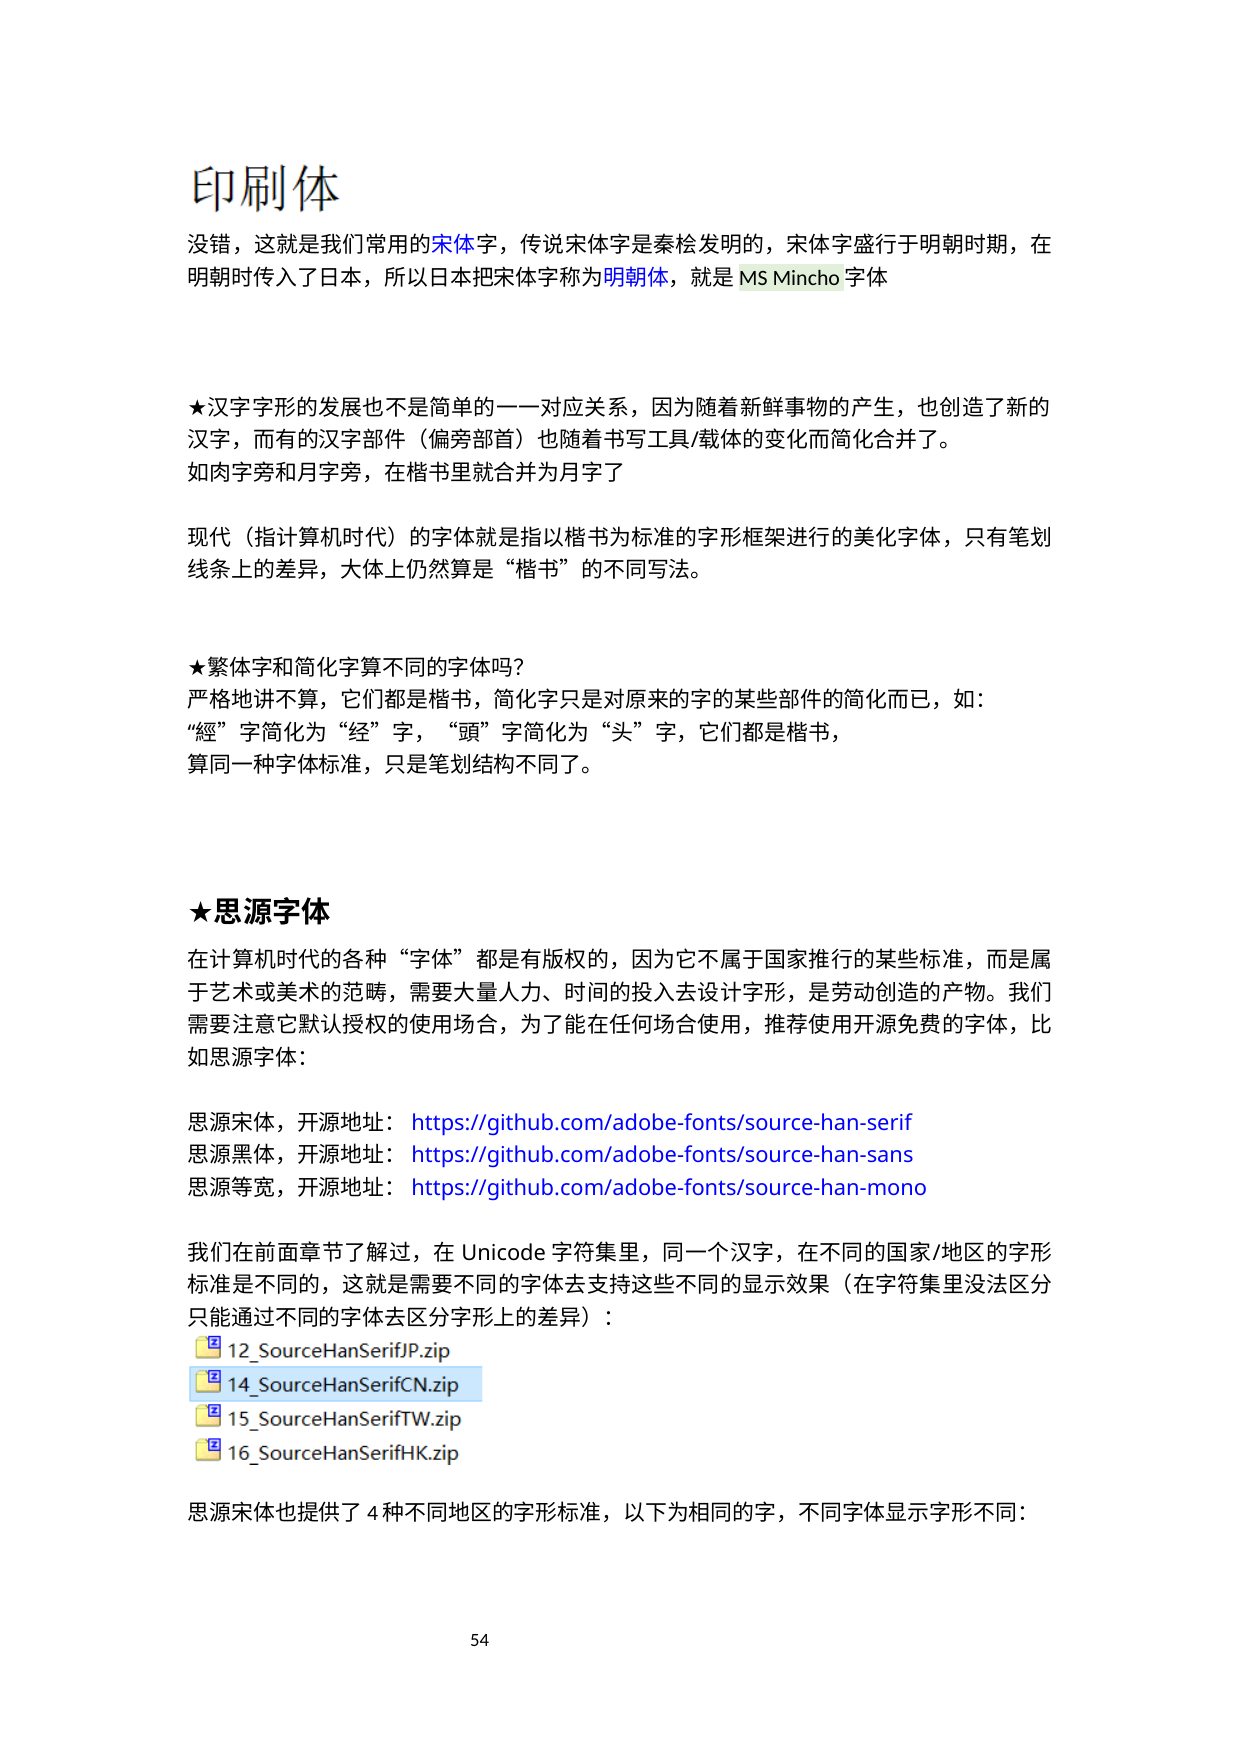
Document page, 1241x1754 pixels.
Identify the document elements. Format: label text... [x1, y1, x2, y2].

text ★思源字体 [187, 877, 1053, 942]
text 思源宋体也提供了4种不同地区的字形标准，以下为相同的字，不同字体显示字形不同： [187, 1494, 1053, 1527]
picture [187, 1332, 483, 1465]
text 现代（指计算机时代）的字体就是指以楷书为标准的字形框架进行的美化字体，只有笔划线条上的差异，大体上仍然算是“楷书”的不同写法。 [187, 519, 1053, 584]
text 我们在前面章节了解过，在Unicode字符集里，同一个汉字，在不同的国家/地区的字形标准是不同的，这就是需要不同的字体去支持这些不同的显示效果（在字符集里没法区分，只能通过不同的字体去区分字形上的差异）： [187, 1234, 1053, 1332]
picture [187, 162, 345, 216]
text ★汉字字形的发展也不是简单的一一对应关系，因为随着新鲜事物的产生，也创造了新的汉字，而有的汉字部件（偏旁部首）也随着书写工具/载体的变化而简化合并了。 [187, 389, 1053, 454]
text 思源黑体，开源地址： https://github.com/adobe-fonts/source-han-sans [411, 1137, 1053, 1169]
text 没错，这就是我们常用的宋体字，传说宋体字是秦桧发明的，宋体字盛行于明朝时期，在明朝时传入了日本，所以日本把宋体字称为明朝体，就是MS Mincho字体 [187, 227, 1053, 292]
text ★繁体字和简化字算不同的字体吗？ [187, 649, 1053, 682]
text 思源等宽，开源地址： https://github.com/adobe-fonts/source-han-mono [187, 1169, 1053, 1202]
text “經”字简化为“经”字，“頭”字简化为“头”字，它们都是楷书， [187, 714, 1053, 747]
text 如肉字旁和月字旁，在楷书里就合并为月字了 [187, 454, 1053, 487]
text 严格地讲不算，它们都是楷书，简化字只是对原来的字的某些部件的简化而已，如： [187, 682, 1053, 714]
text 算同一种字体标准，只是笔划结构不同了。 [187, 747, 1053, 779]
text 在计算机时代的各种“字体”都是有版权的，因为它不属于国家推行的某些标准，而是属于艺术或美术的范畴，需要大量人力、时间的投入去设计字形，是劳动创造的产物。我们需要注意它默认授权的使用场合，为了能在任何场合使用，推荐使用开源免费的字体，比如思源字体： [187, 942, 1053, 1072]
text 思源宋体，开源地址： https://github.com/adobe-fonts/source-han-serif [187, 1104, 1053, 1137]
